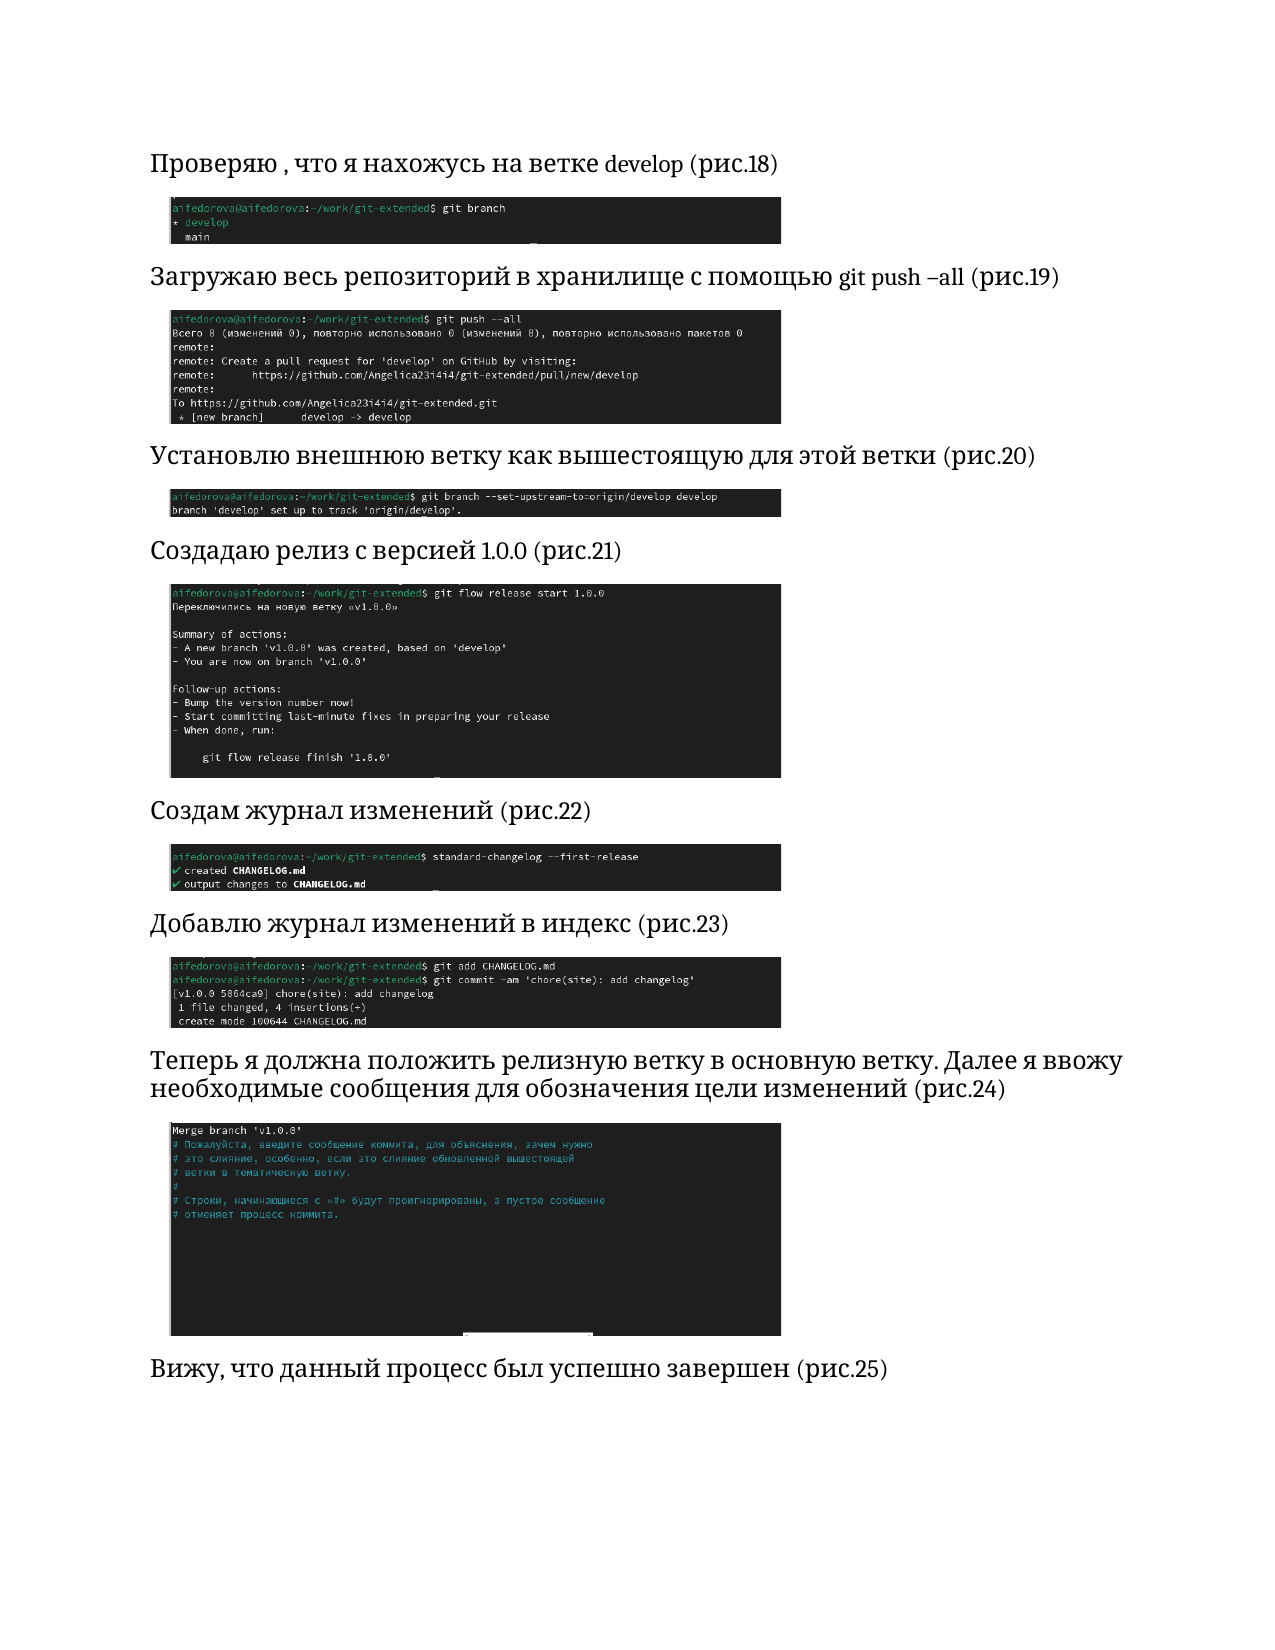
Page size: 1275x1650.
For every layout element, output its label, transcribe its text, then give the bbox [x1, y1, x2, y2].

picture [168, 310, 782, 424]
text Создам журнал изменений (рис.22) [150, 797, 1125, 825]
text Добавлю журнал изменений в индекс (рис.23) [150, 910, 1125, 938]
picture [168, 584, 782, 778]
text Вижу, что данный процесс был успешно завершен (рис.25) [150, 1354, 1125, 1383]
text Проверяю , что я нахожусь на ветке develop (рис.18) [150, 150, 1125, 179]
picture [168, 489, 782, 517]
text Установлю внешнюю ветку как вышестоящую для этой ветки (рис.20) [150, 442, 1125, 471]
picture [168, 844, 782, 891]
picture [168, 1122, 782, 1336]
picture [168, 197, 782, 244]
text Создадаю релиз с версией 1.0.0 (рис.21) [150, 537, 1125, 566]
text Загружаю весь репозиторий в хранилище с помощью git push –all (рис.19) [150, 262, 1125, 291]
text Теперь я должна положить релизную ветку в основную ветку. Далее я ввожу необходимые сообщения для обозначения цели изменений (рис.24) [150, 1047, 1125, 1104]
picture [168, 957, 782, 1028]
